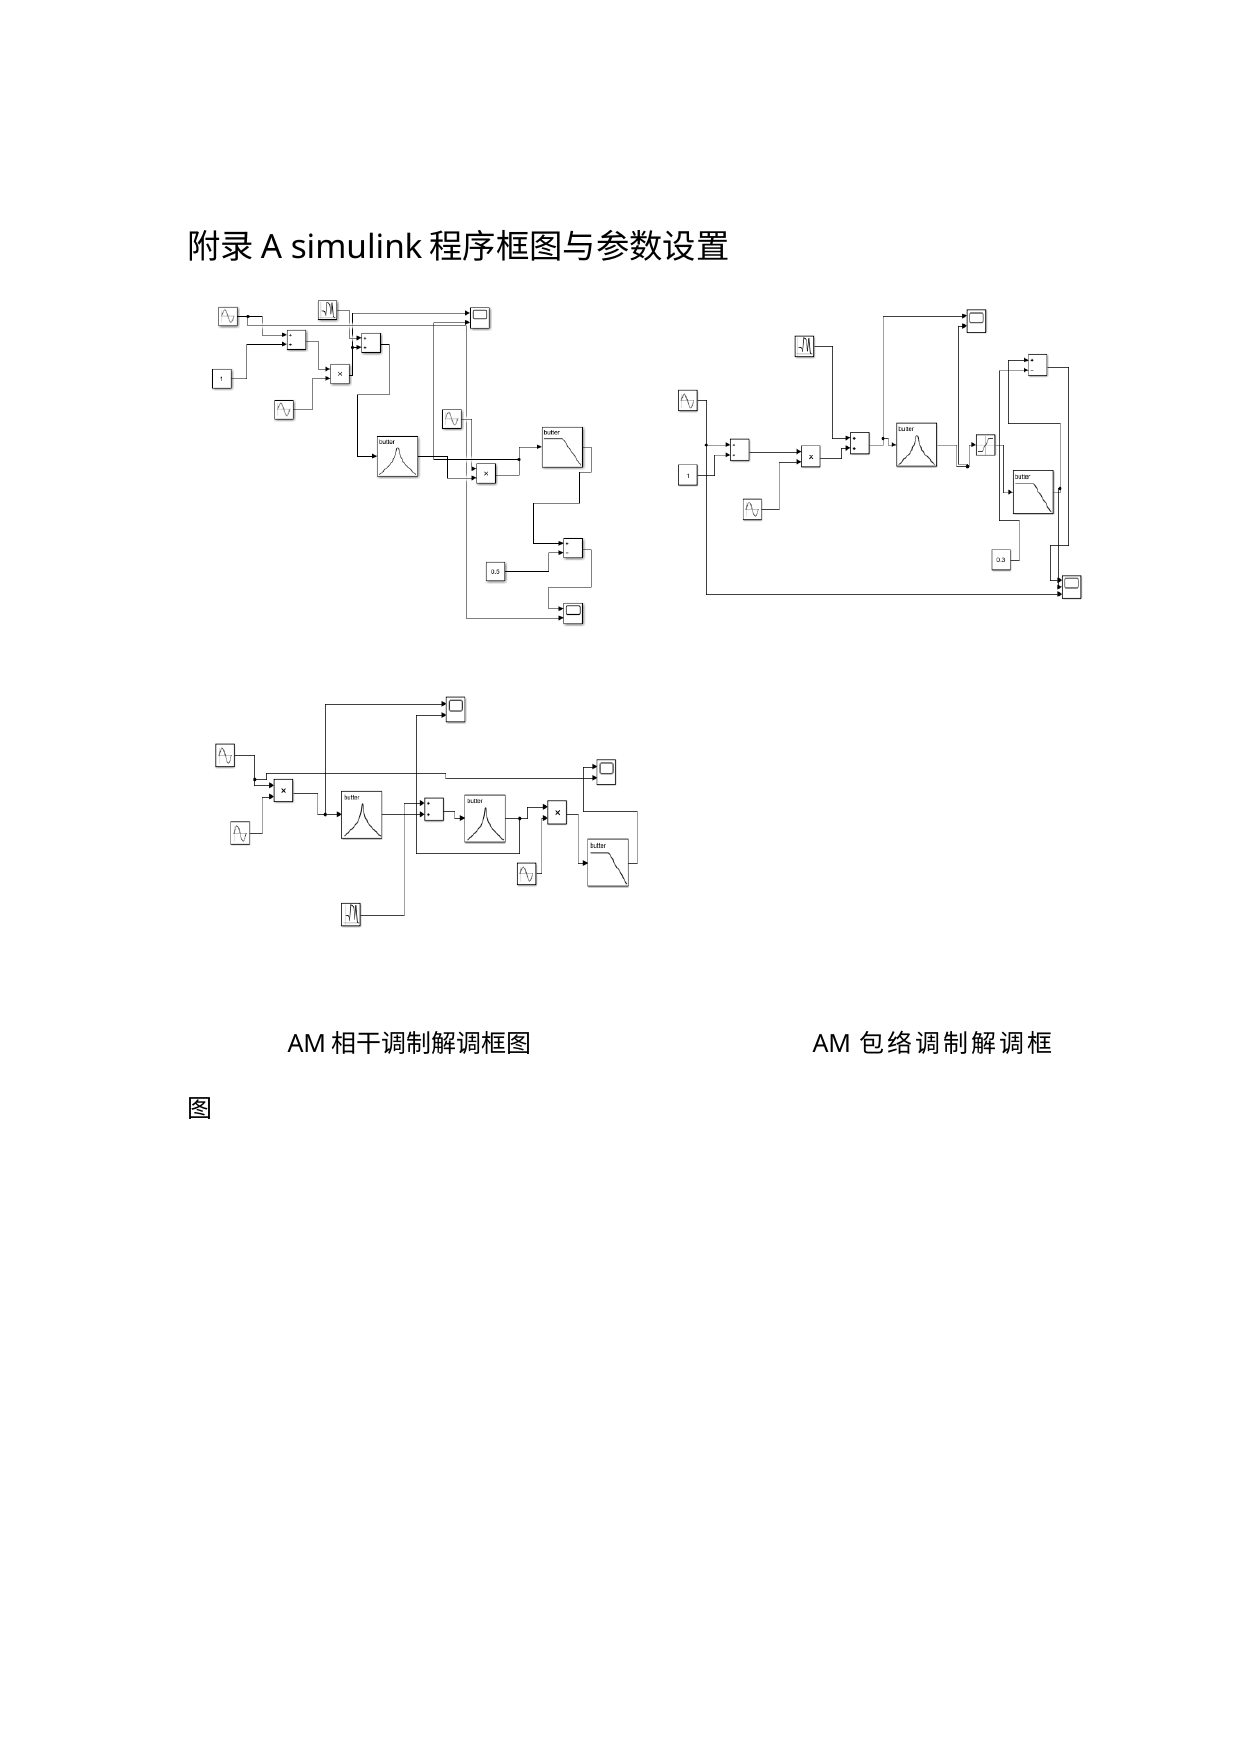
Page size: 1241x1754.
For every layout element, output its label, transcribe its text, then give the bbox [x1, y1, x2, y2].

picture [199, 663, 647, 937]
picture [187, 282, 613, 645]
picture [653, 305, 1187, 615]
text 附录A simulink程序框图与参数设置 [187, 212, 1053, 277]
